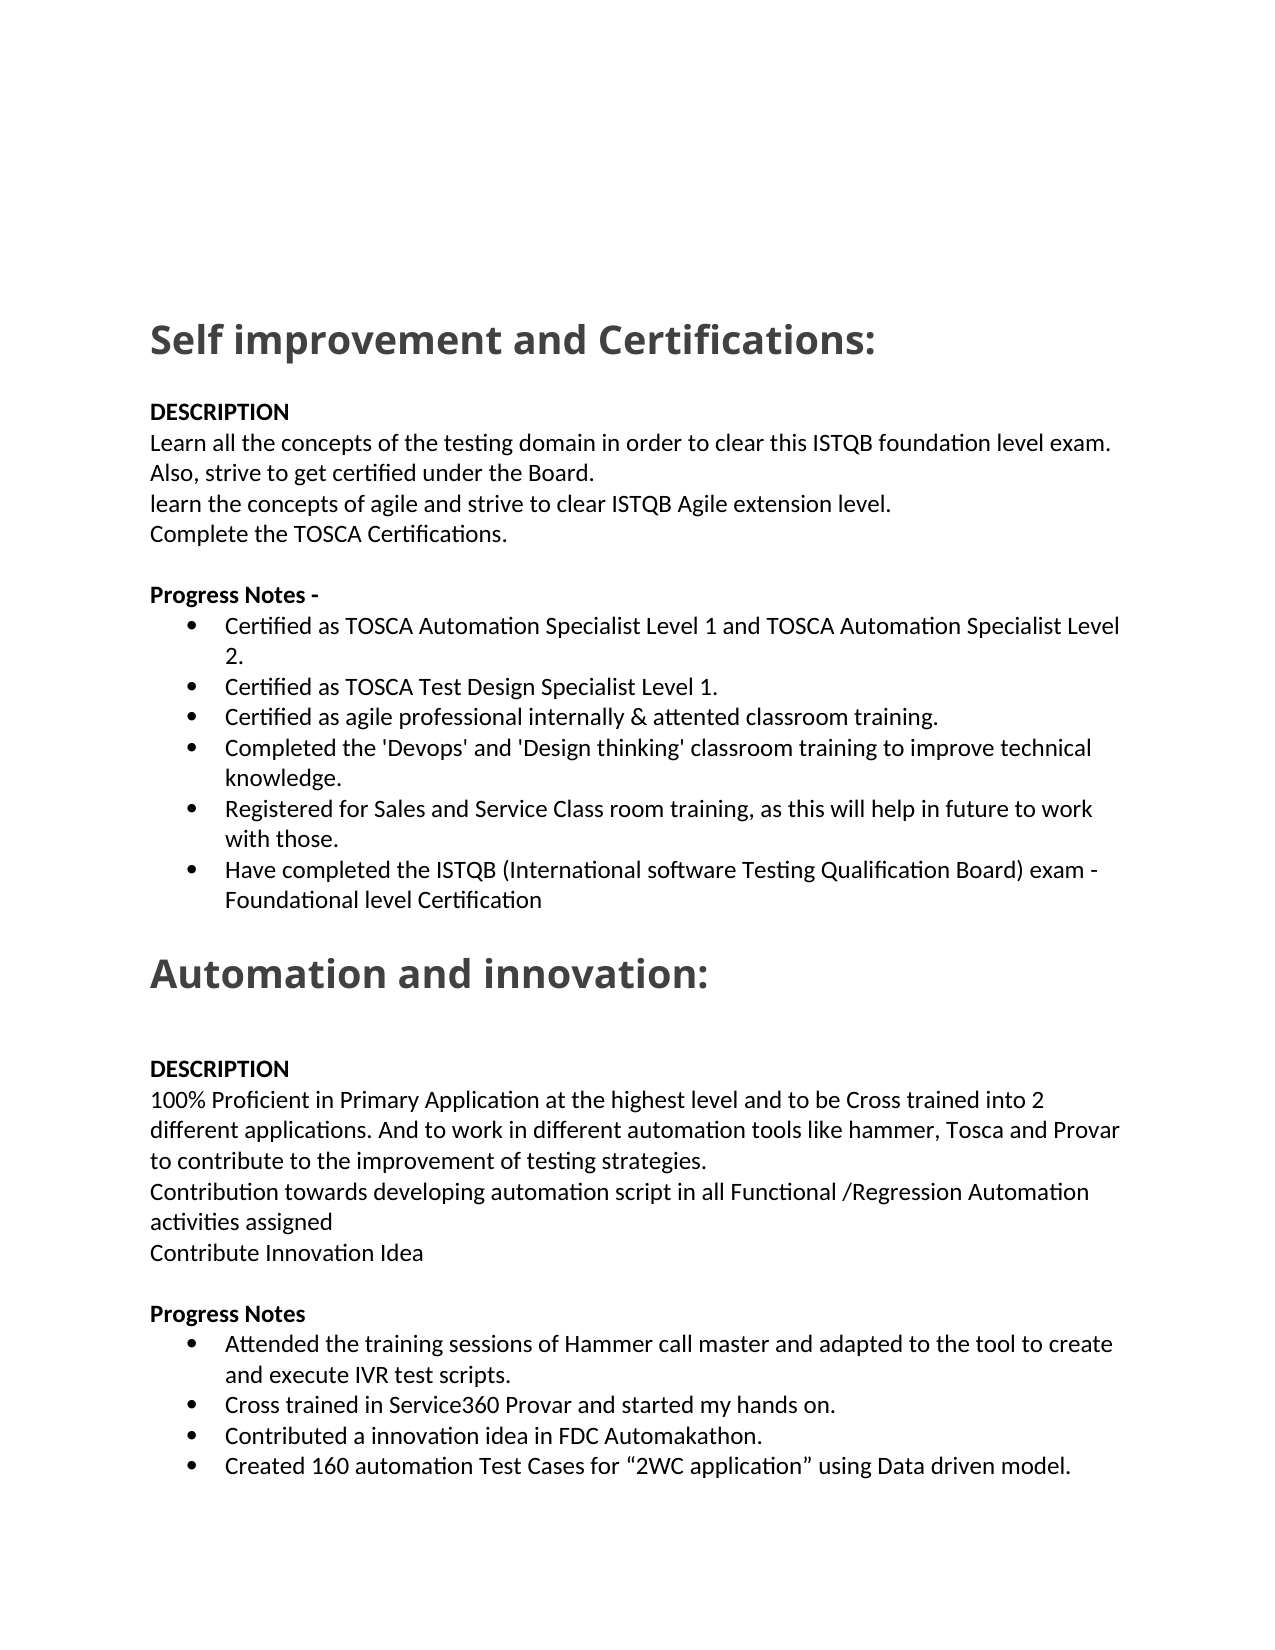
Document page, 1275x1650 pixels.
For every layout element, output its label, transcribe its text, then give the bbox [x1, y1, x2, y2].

text Learn all the concepts of the testing domain in order to clear this ISTQB foundation level exam. Also, strive to get certified under the Board. [150, 427, 1125, 488]
list Certified as TOSCA Test Design Specialist Level 1. [187, 671, 1125, 702]
list Certified as agile professional internally & attented classroom training. [187, 702, 1125, 732]
text Progress Notes - [150, 579, 1125, 610]
text DESCRIPTION [150, 396, 1125, 427]
list Certified as TOSCA Automation Specialist Level 1 and TOSCA Automation Specialist Level 2. [187, 610, 1125, 671]
list Registered for Sales and Service Class room training, as this will help in future to work with those. [187, 793, 1125, 854]
list Created 160 automation Test Cases for “2WC application” using Data driven model. [187, 1450, 1125, 1481]
list Completed the 'Devops' and 'Design thinking' classroom training to improve technical knowledge. [187, 732, 1125, 793]
list Cross trained in Service360 Provar and started my hands on. [187, 1389, 1125, 1420]
text Contribution towards developing automation script in all Functional /Regression Automation activities assigned [150, 1176, 1125, 1237]
list Contributed a innovation idea in FDC Automakathon. [187, 1420, 1125, 1450]
text Contribute Innovation Idea [150, 1237, 1125, 1267]
text Automation and innovation: [150, 946, 1125, 1000]
text 100% Proficient in Primary Application at the highest level and to be Cross trained into 2 different applications. And to work in different automation tools like hammer, Tosca and Provar to contribute to the improvement of testing strategies. [150, 1084, 1125, 1176]
text Complete the TOSCA Certifications. [150, 518, 1125, 549]
list Attended the training sessions of Hammer call master and adapted to the tool to create and execute IVR test scripts. [187, 1328, 1125, 1389]
text Self improvement and Certifications: [150, 312, 1125, 366]
text Progress Notes [150, 1298, 1125, 1328]
text DESCRIPTION [150, 1054, 1125, 1084]
list Have completed the ISTQB (International software Testing Qualification Board) exam - Foundational level Certification [187, 854, 1125, 915]
text learn the concepts of agile and strive to clear ISTQB Agile extension level. [150, 488, 1125, 518]
